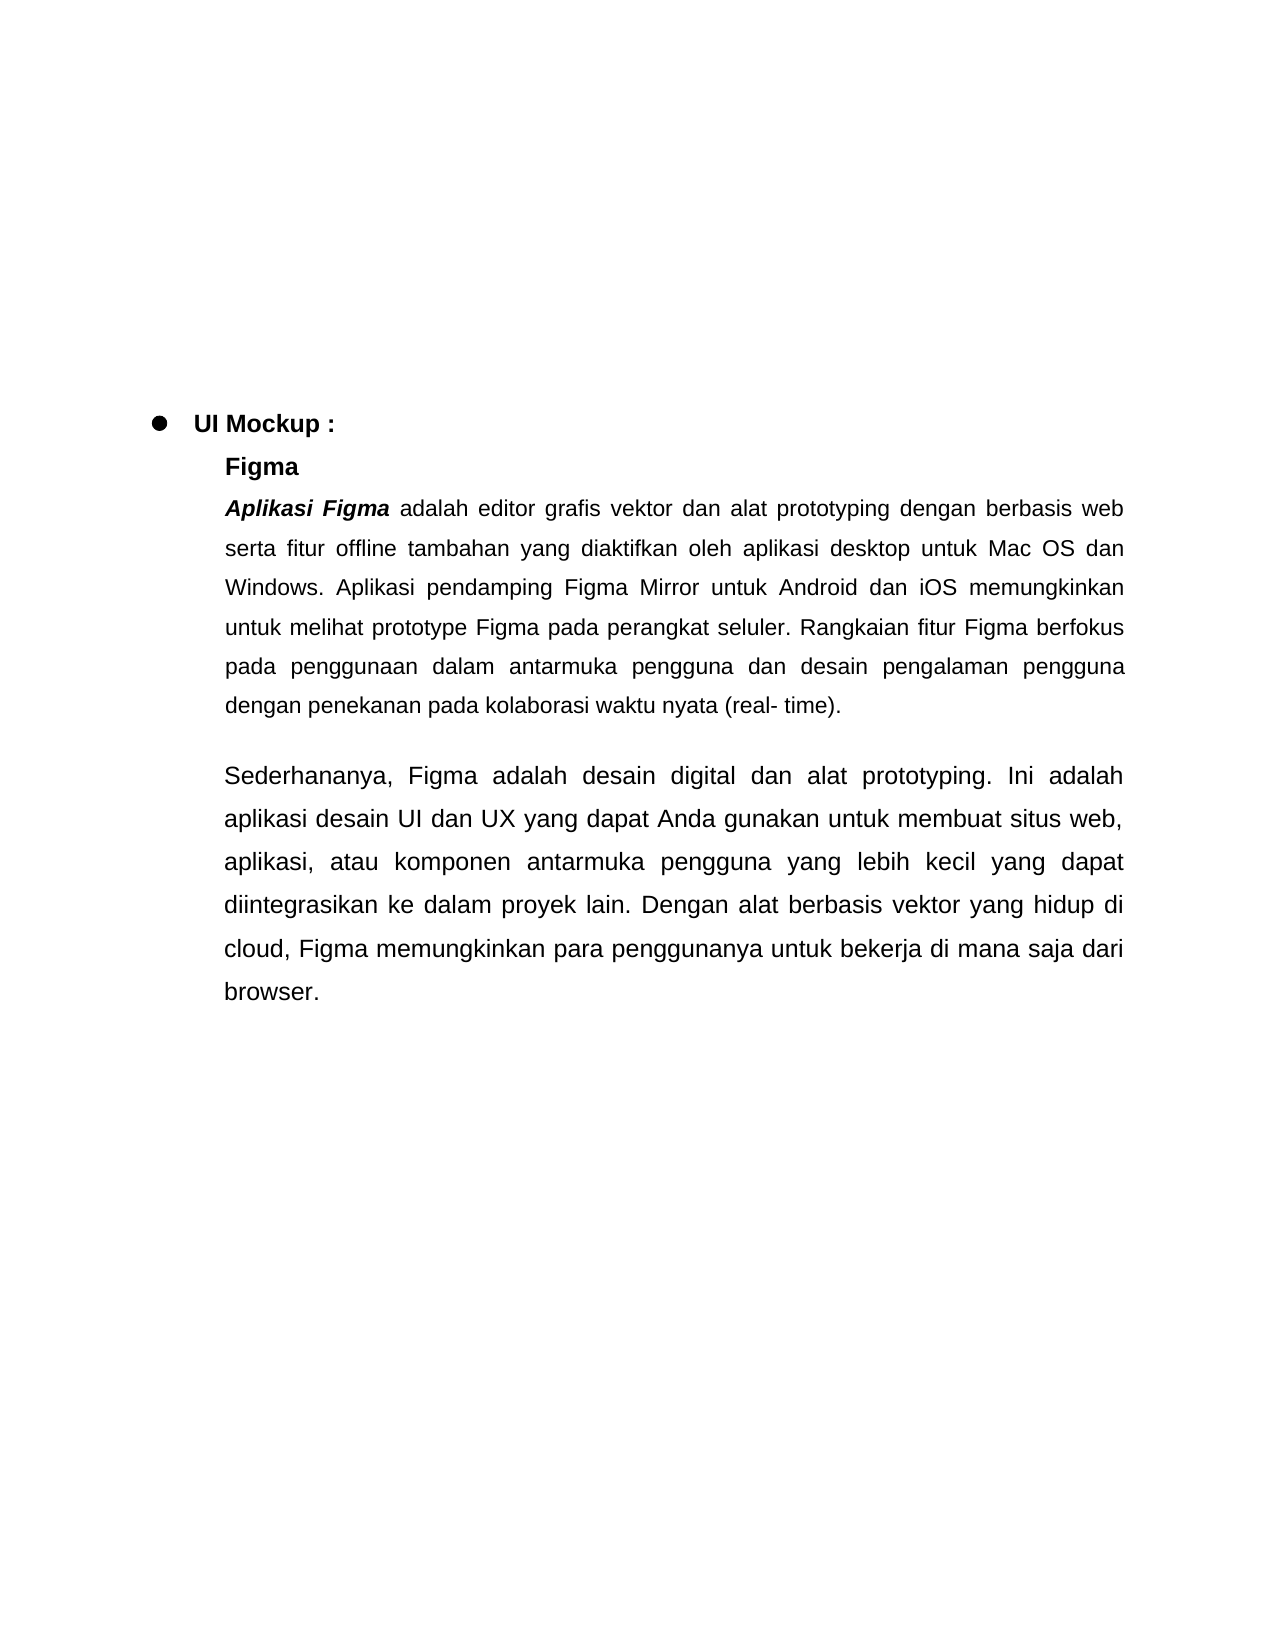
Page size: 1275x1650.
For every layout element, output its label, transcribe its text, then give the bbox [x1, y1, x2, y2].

list Figma [225, 452, 1125, 481]
list UI Mockup : [150, 409, 1125, 438]
text Sederhananya, Figma adalah desain digital dan alat prototyping. Ini adalah aplikasi desain UI dan UX yang dapat Anda gunakan untuk membuat situs web, aplikasi, atau komponen antarmuka pengguna yang lebih kecil yang dapat diintegrasikan ke dalam proyek lain. Dengan alat berbasis vektor yang hidup di cloud, Figma memungkinkan para penggunanya untuk bekerja di mana saja dari browser. [224, 761, 1125, 1006]
